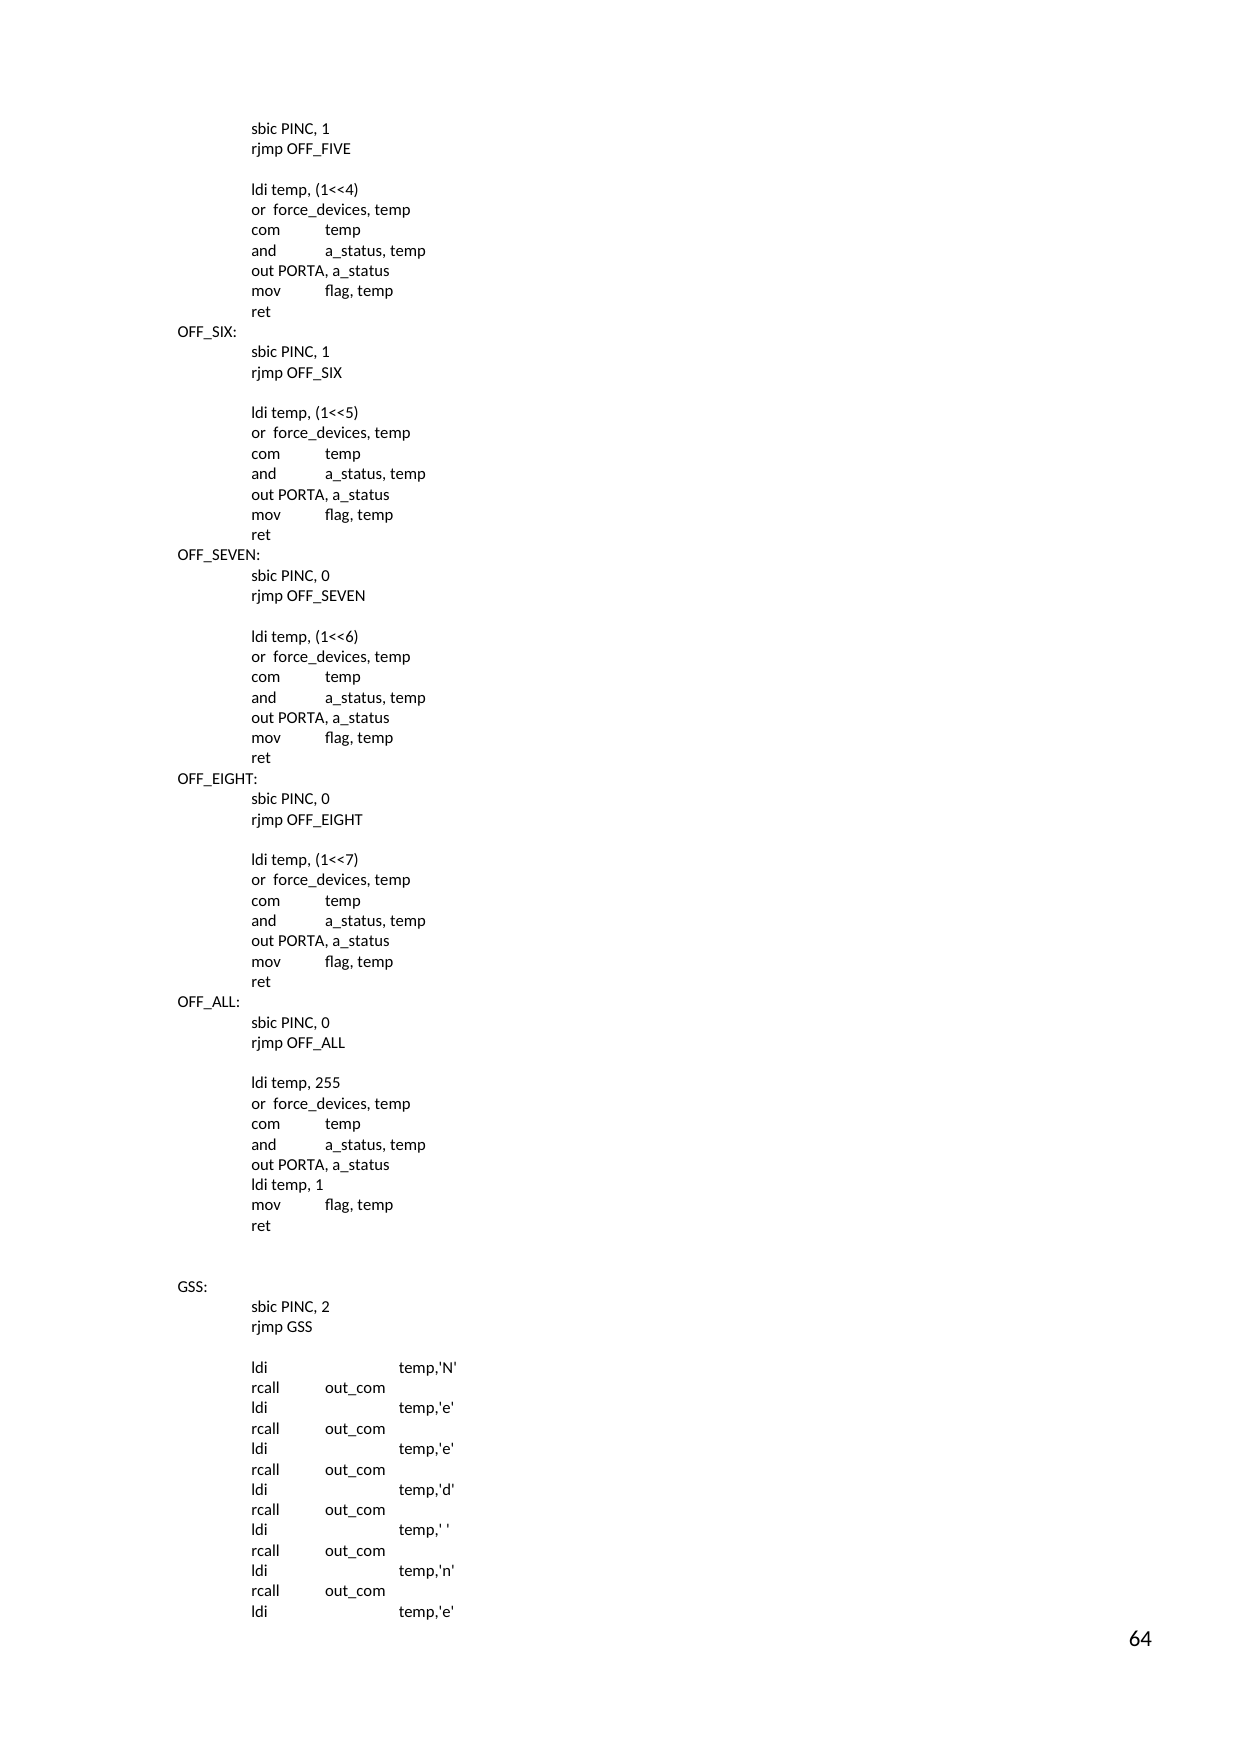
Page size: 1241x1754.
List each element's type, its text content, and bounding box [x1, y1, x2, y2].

text ldi temp, (1<<7) [177, 849, 1152, 870]
text com temp [177, 443, 1152, 463]
text ldi temp,'e' [177, 1438, 1152, 1459]
text or force_devices, temp [177, 646, 1152, 667]
text com temp [177, 667, 1152, 687]
text sbic PINC, 2 [177, 1296, 1152, 1317]
text com temp [177, 1113, 1152, 1134]
text or force_devices, temp [177, 870, 1152, 890]
text ldi temp,'e' [177, 1601, 1152, 1621]
text rjmp OFF_ALL [177, 1032, 1152, 1052]
text sbic PINC, 1 [177, 342, 1152, 362]
text ldi temp, 255 [177, 1073, 1152, 1093]
text rcall out_com [177, 1377, 1152, 1398]
text sbic PINC, 1 [177, 118, 1152, 138]
text ldi temp,' ' [177, 1520, 1152, 1540]
text sbic PINC, 0 [177, 565, 1152, 585]
text and a_status, temp [177, 687, 1152, 707]
text rcall out_com [177, 1459, 1152, 1479]
text or force_devices, temp [177, 199, 1152, 220]
text rjmp OFF_EIGHT [177, 809, 1152, 829]
text rjmp OFF_SIX [177, 362, 1152, 382]
text rcall out_com [177, 1418, 1152, 1438]
text ldi temp, (1<<6) [177, 626, 1152, 646]
text rjmp OFF_FIVE [177, 138, 1152, 159]
text mov flag, temp [177, 281, 1152, 301]
text OFF_EIGHT: [177, 768, 1152, 788]
text ldi temp, (1<<4) [177, 179, 1152, 199]
text and a_status, temp [177, 463, 1152, 484]
text ret [177, 301, 1152, 321]
text com temp [177, 890, 1152, 910]
text and a_status, temp [177, 1134, 1152, 1154]
text sbic PINC, 0 [177, 788, 1152, 809]
text and a_status, temp [177, 910, 1152, 931]
text ldi temp,'d' [177, 1479, 1152, 1499]
text mov flag, temp [177, 504, 1152, 524]
text com temp [177, 220, 1152, 240]
text rcall out_com [177, 1540, 1152, 1560]
text ldi temp, (1<<5) [177, 402, 1152, 423]
text and a_status, temp [177, 240, 1152, 260]
text mov flag, temp [177, 1195, 1152, 1215]
text out PORTA, a_status [177, 260, 1152, 281]
text or force_devices, temp [177, 1093, 1152, 1113]
text rcall out_com [177, 1499, 1152, 1520]
text out PORTA, a_status [177, 484, 1152, 504]
text mov flag, temp [177, 727, 1152, 748]
text ret [177, 524, 1152, 545]
text OFF_SIX: [177, 321, 1152, 342]
text or force_devices, temp [177, 423, 1152, 443]
text sbic PINC, 0 [177, 1012, 1152, 1032]
text ret [177, 1215, 1152, 1235]
text out PORTA, a_status [177, 1154, 1152, 1174]
text rjmp OFF_SEVEN [177, 585, 1152, 606]
text rcall out_com [177, 1581, 1152, 1601]
text OFF_ALL: [177, 992, 1152, 1012]
text out PORTA, a_status [177, 931, 1152, 951]
text ldi temp,'e' [177, 1398, 1152, 1418]
text ldi temp, 1 [177, 1174, 1152, 1195]
text rjmp GSS [177, 1317, 1152, 1337]
text ret [177, 971, 1152, 992]
text ret [177, 748, 1152, 768]
text GSS: [177, 1276, 1152, 1296]
text mov flag, temp [177, 951, 1152, 971]
text OFF_SEVEN: [177, 545, 1152, 565]
text out PORTA, a_status [177, 707, 1152, 727]
text ldi temp,'n' [177, 1560, 1152, 1581]
text ldi temp,'N' [177, 1357, 1152, 1377]
